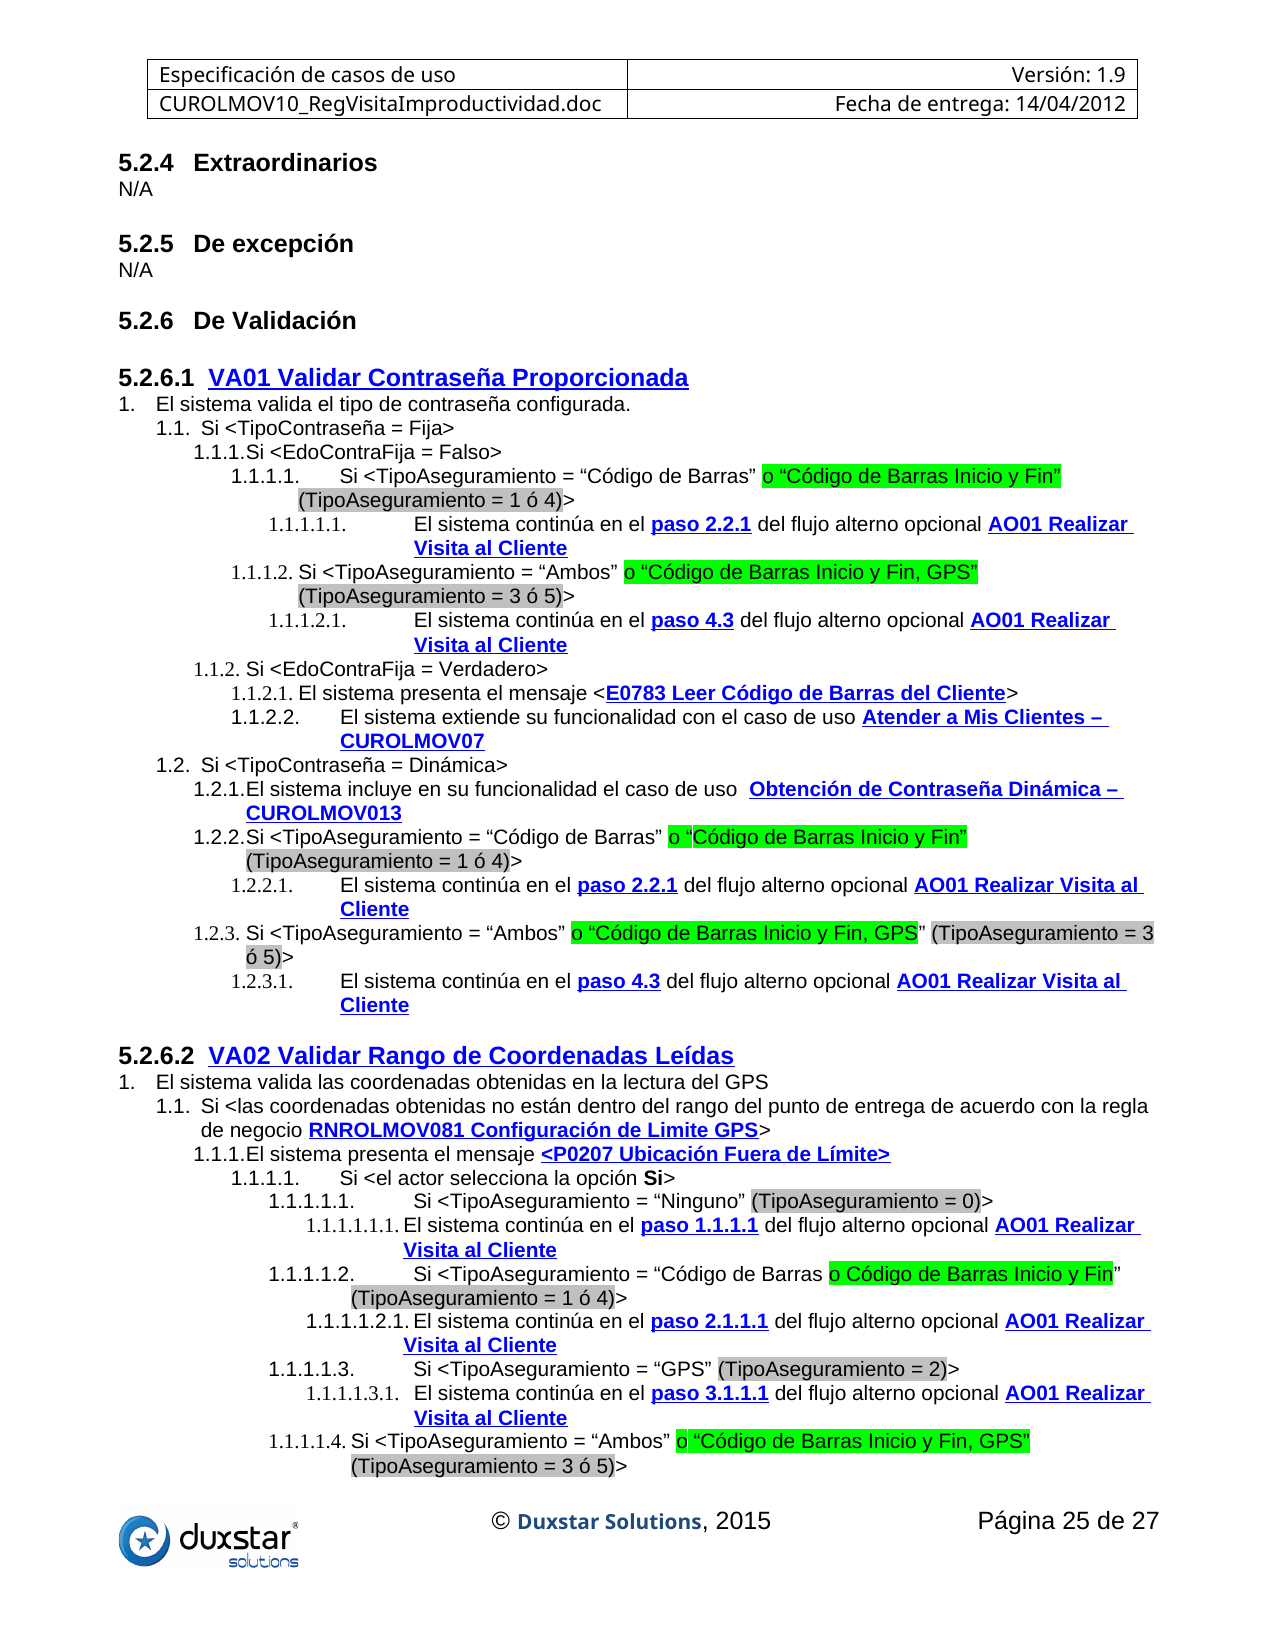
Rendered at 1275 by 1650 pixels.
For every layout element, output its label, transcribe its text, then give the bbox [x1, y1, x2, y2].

list El sistema valida las coordenadas obtenidas en la lectura del GPS [118, 1069, 1157, 1093]
list Si <TipoAseguramiento = “GPS” (TipoAseguramiento = 2)> [947, 1357, 1157, 1381]
subtitle VA02 Validar Rango de Coordenadas Leídas [118, 1041, 1157, 1069]
list Si <TipoContraseña = Fija> [156, 416, 1157, 440]
list Si <el actor selecciona la opción Si> [231, 1165, 1157, 1189]
list Si <TipoAseguramiento = “Código de Barras” o “Código de Barras Inicio y Fin” (TipoAseguramiento = 1 ó 4)> [231, 464, 1157, 512]
list Si <TipoAseguramiento = “Ninguno” (TipoAseguramiento = 0)> [268, 1189, 751, 1213]
list Si <las coordenadas obtenidas no están dentro del rango del punto de entrega de acuerdo con la regla de negocio RNROLMOV081 Configuración de Limite GPS> [156, 1093, 1157, 1141]
list Si <TipoAseguramiento = “Ambos” o “Código de Barras Inicio y Fin, GPS” (TipoAseguramiento = 3 ó 5)> [231, 560, 1157, 608]
list Si <TipoContraseña = Dinámica> [156, 753, 1157, 777]
list Si <TipoAseguramiento = “Ninguno” (TipoAseguramiento = 0)> [981, 1189, 1157, 1213]
list Si <TipoAseguramiento = “Código de Barras o Código de Barras Inicio y Fin” (TipoAseguramiento = 1 ó 4)> [268, 1261, 1157, 1309]
list El sistema continúa en el paso 1.1.1.1 del flujo alterno opcional AO01 Realizar Visita al Cliente [306, 1213, 1157, 1261]
text N/A [118, 177, 1157, 201]
list Si <EdoContraFija = Falso> [193, 440, 1157, 464]
subtitle De Validación [118, 306, 1157, 335]
picture [118, 1506, 299, 1571]
subtitle De excepción [118, 229, 1157, 258]
list Si <TipoAseguramiento = “Código de Barras” o “Código de Barras Inicio y Fin” (TipoAseguramiento = 1 ó 4)> [193, 824, 1157, 872]
text N/A [118, 258, 1157, 282]
list El sistema continúa en el paso 3.1.1.1 del flujo alterno opcional AO01 Realizar Visita al Cliente [306, 1381, 1157, 1429]
subtitle Extraordinarios [118, 148, 1157, 177]
list El sistema valida el tipo de contraseña configurada. [118, 392, 1157, 416]
list El sistema incluye en su funcionalidad el caso de uso Obtención de Contraseña Dinámica – CUROLMOV013 [193, 777, 1157, 824]
list El sistema continúa en el paso 2.2.1 del flujo alterno opcional AO01 Realizar Visita al Cliente [231, 872, 1157, 921]
subtitle VA01 Validar Contraseña Proporcionada [118, 363, 1157, 392]
list Si <EdoContraFija = Verdadero> [193, 656, 1157, 681]
list El sistema presenta el mensaje <E0783 Leer Código de Barras del Cliente> [231, 681, 1157, 705]
list El sistema continúa en el paso 2.2.1 del flujo alterno opcional AO01 Realizar Visita al Cliente [268, 512, 1157, 560]
list El sistema continúa en el paso 2.1.1.1 del flujo alterno opcional AO01 Realizar Visita al Cliente [306, 1309, 1157, 1357]
list Si <TipoAseguramiento = “Ambos” o “Código de Barras Inicio y Fin, GPS” (TipoAseguramiento = 3 ó 5)> [193, 921, 1157, 969]
list Si <TipoAseguramiento = “Ambos” o “Código de Barras Inicio y Fin, GPS” (TipoAseguramiento = 3 ó 5)> [268, 1429, 1157, 1477]
list El sistema continúa en el paso 4.3 del flujo alterno opcional AO01 Realizar Visita al Cliente [231, 969, 1157, 1017]
list El sistema extiende su funcionalidad con el caso de uso Atender a Mis Clientes – CUROLMOV07 [231, 705, 1157, 753]
list El sistema continúa en el paso 4.3 del flujo alterno opcional AO01 Realizar Visita al Cliente [268, 608, 1157, 656]
list El sistema presenta el mensaje <P0207 Ubicación Fuera de Límite> [193, 1141, 1157, 1165]
list Si <TipoAseguramiento = “GPS” (TipoAseguramiento = 2)> [268, 1357, 718, 1381]
